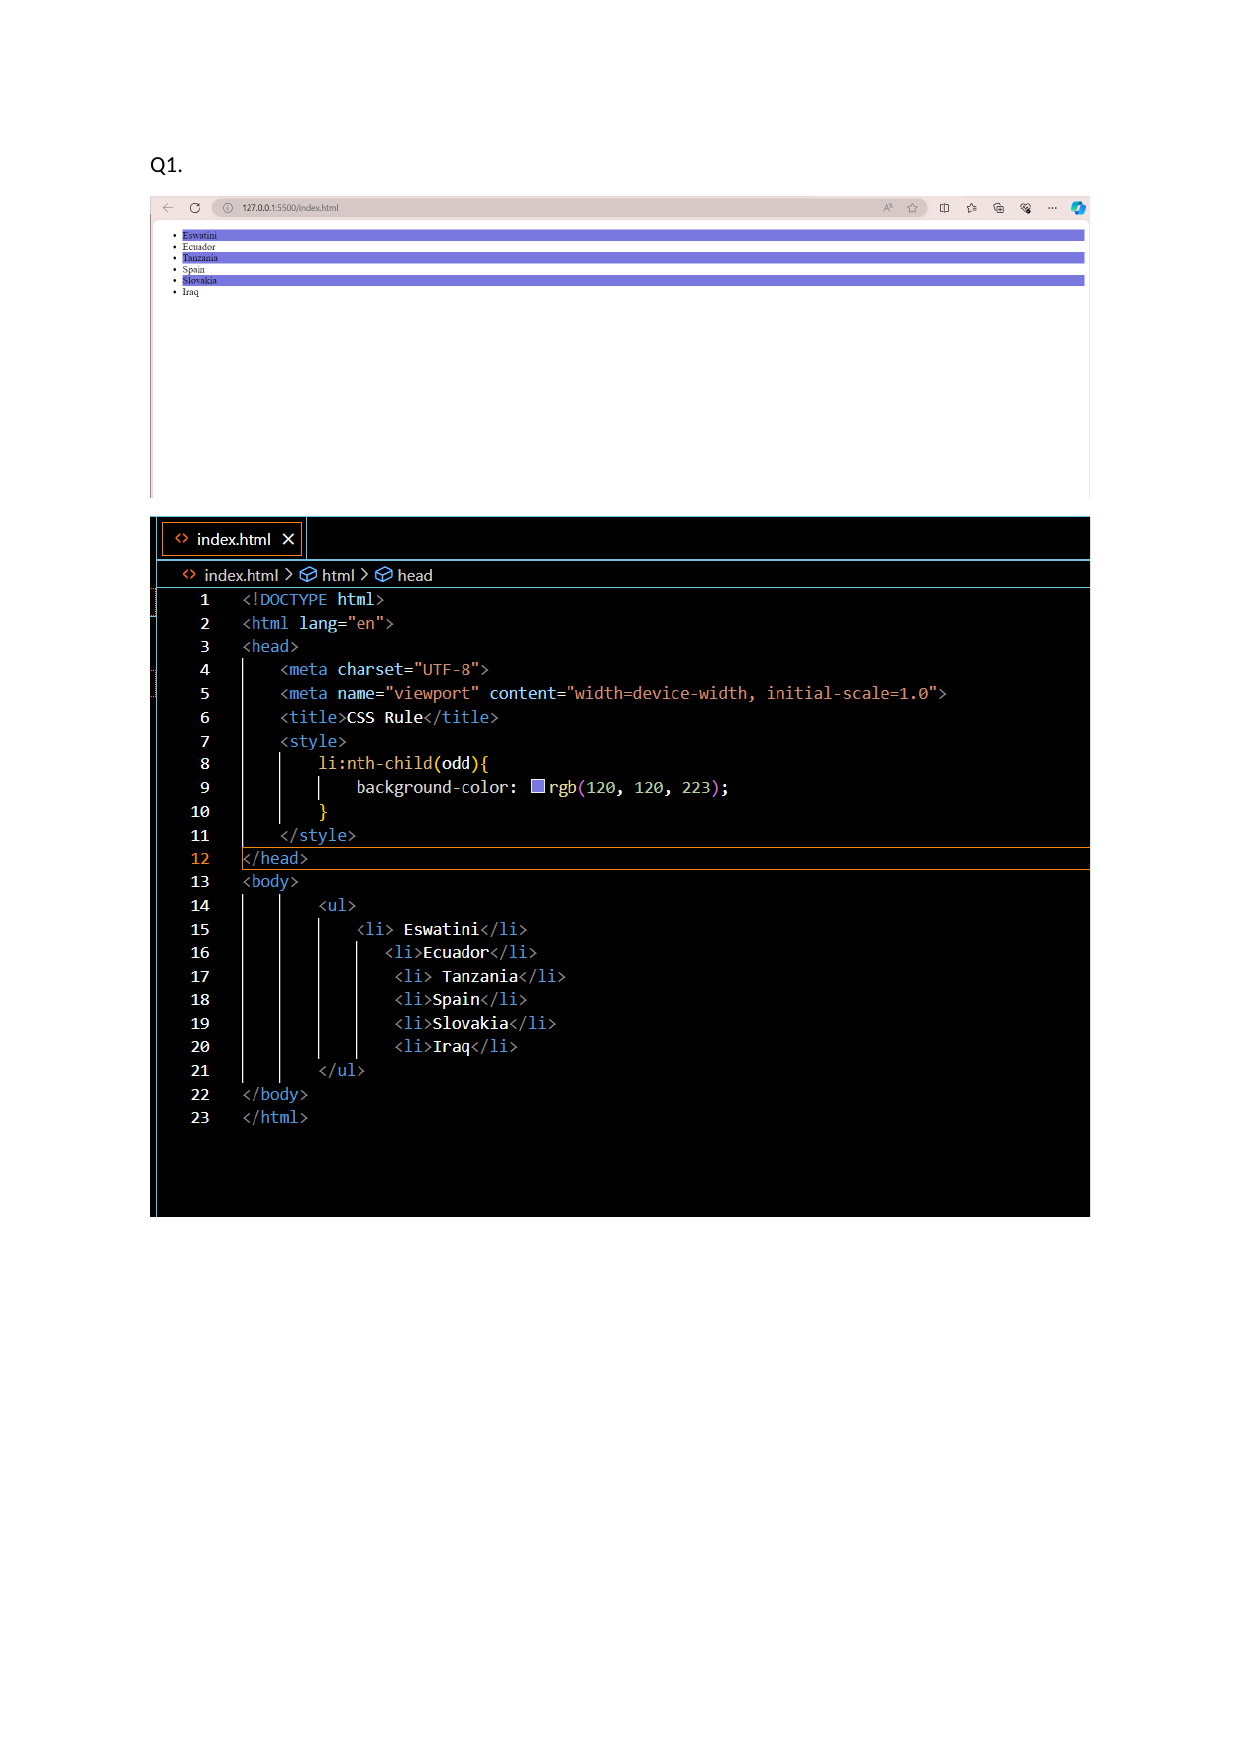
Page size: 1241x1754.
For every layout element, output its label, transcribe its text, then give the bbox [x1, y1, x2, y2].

picture [150, 516, 1091, 1217]
text Q1. [150, 150, 1090, 178]
picture [150, 196, 1091, 498]
